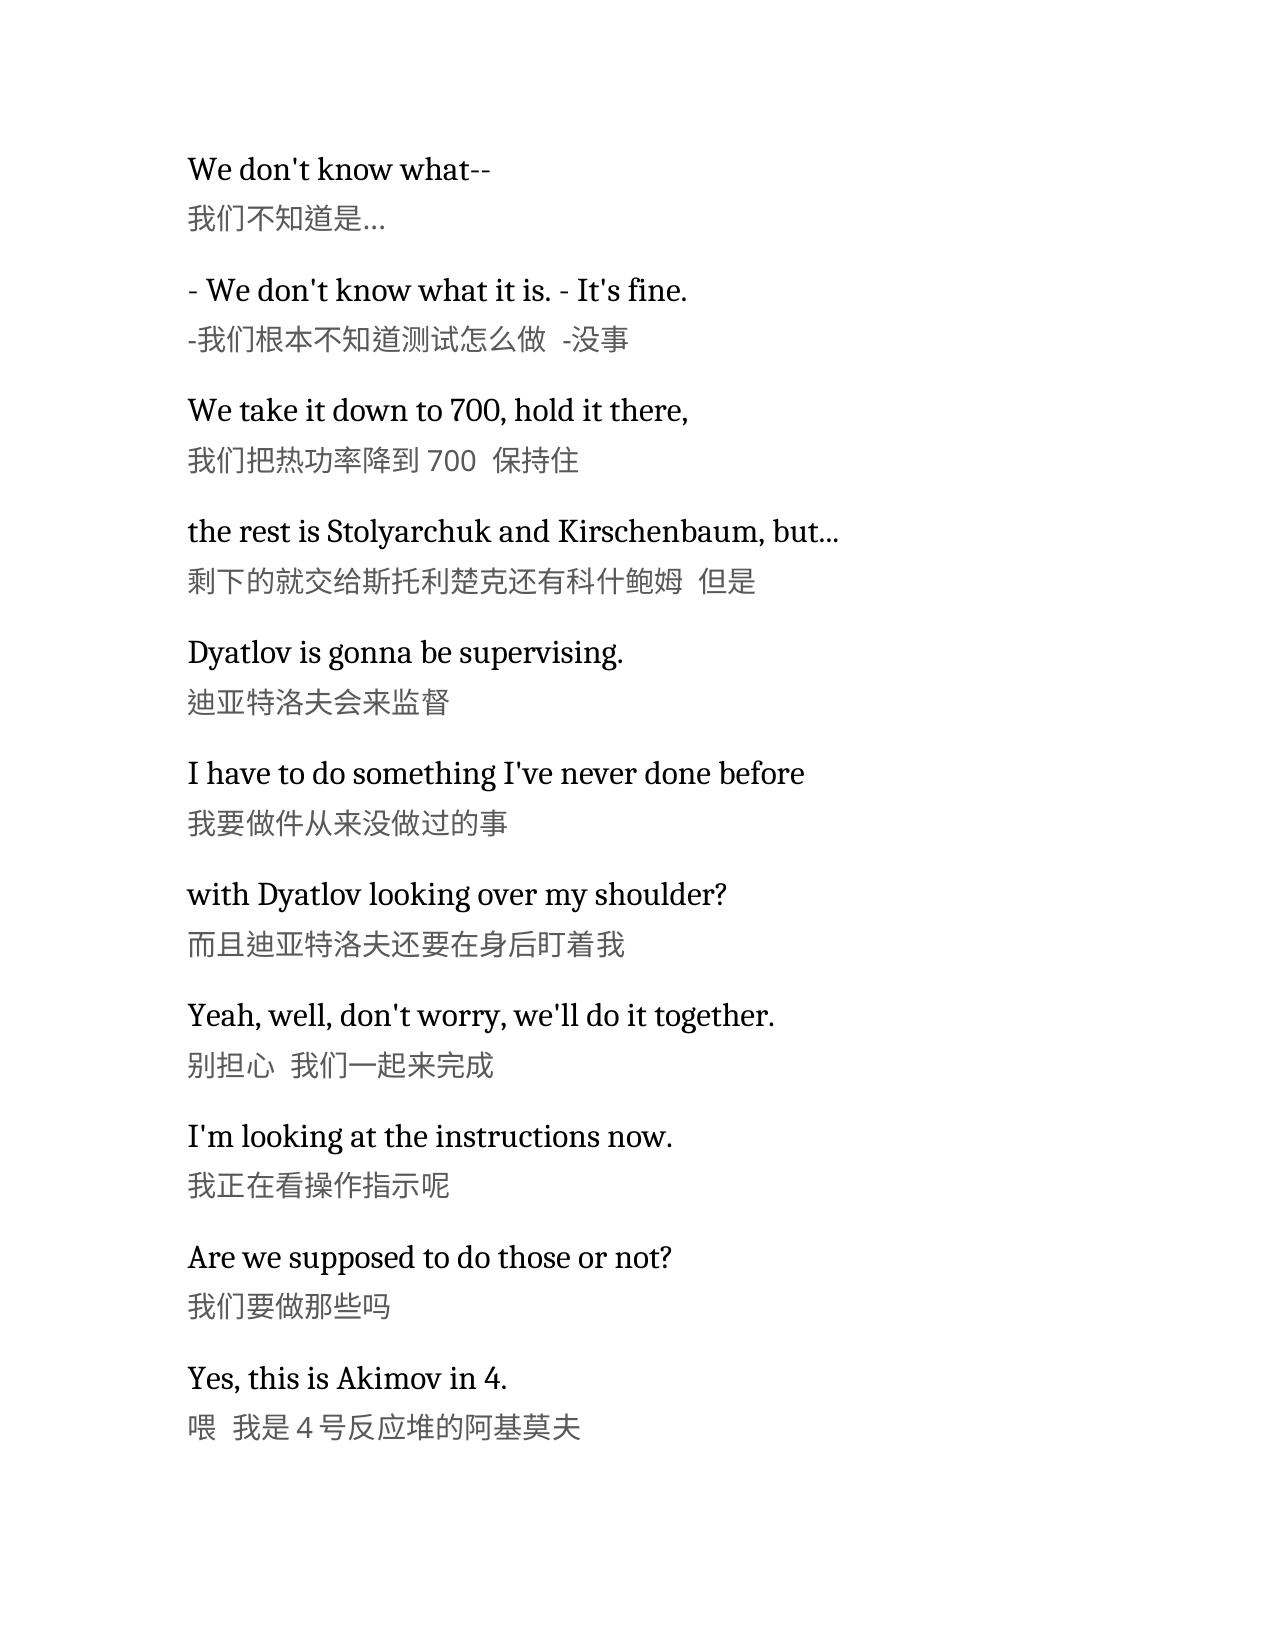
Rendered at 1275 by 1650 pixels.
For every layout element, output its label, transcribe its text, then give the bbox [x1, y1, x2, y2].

text 我们要做那些吗 [187, 1287, 1087, 1326]
text with Dyatlov looking over my shoulder? [187, 876, 1087, 914]
text 喂 我是4号反应堆的阿基莫夫 [187, 1408, 1087, 1447]
text the rest is Stolyarchuk and Kirschenbaum, but... [187, 513, 1087, 551]
text Yes, this is Akimov in 4. [187, 1359, 1087, 1398]
text 而且迪亚特洛夫还要在身后盯着我 [187, 924, 1087, 963]
text -我们根本不知道测试怎么做 -没事 [187, 319, 1087, 359]
text 我正在看操作指示呢 [187, 1166, 1087, 1205]
text - We don't know what it is. - It's fine. [187, 271, 1087, 309]
text 我们把热功率降到700 保持住 [187, 440, 1087, 480]
text We don't know what-- [187, 150, 1087, 188]
text We take it down to 700, hold it there, [187, 392, 1087, 430]
text I have to do something I've never done before [187, 755, 1087, 793]
text Are we supposed to do those or not? [187, 1238, 1087, 1277]
text 我要做件从来没做过的事 [187, 803, 1087, 843]
text 别担心 我们一起来完成 [187, 1045, 1087, 1084]
text I'm looking at the instructions now. [187, 1117, 1087, 1156]
text Dyatlov is gonna be supervising. [187, 634, 1087, 672]
text 我们不知道是... [187, 198, 1087, 238]
text Yeah, well, don't worry, we'll do it together. [187, 997, 1087, 1035]
text 迪亚特洛夫会来监督 [187, 682, 1087, 722]
text 剩下的就交给斯托利楚克还有科什鲍姆 但是 [187, 561, 1087, 601]
